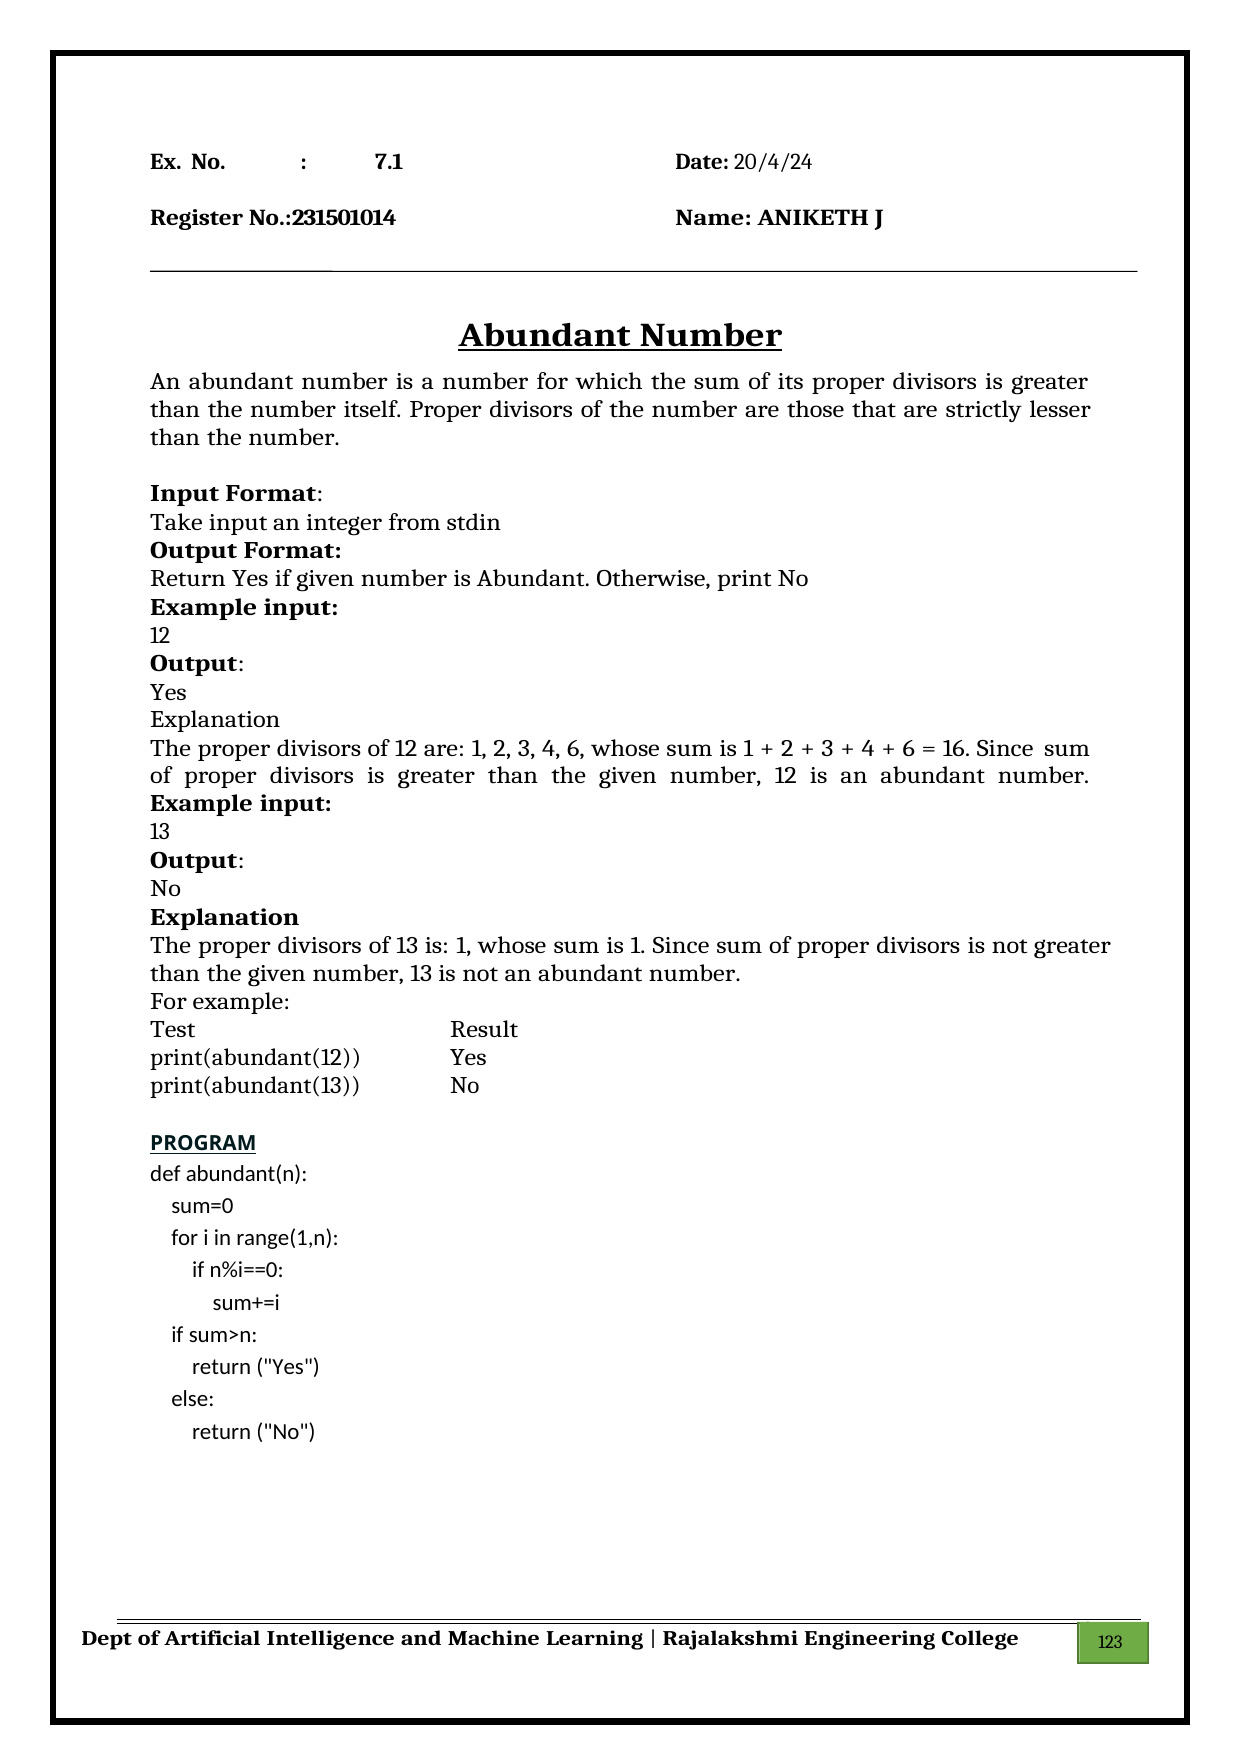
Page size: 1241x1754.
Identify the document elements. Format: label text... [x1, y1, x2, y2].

text return ("No") [192, 1417, 1138, 1445]
text Register No.:231501014 Name: ANIKETH J [150, 204, 1138, 231]
text An abundant number is a number for which the sum of its proper divisors is greater than the number itself. Proper divisors of the number are those that are strictly lesser than the number. [150, 368, 1091, 451]
text No [150, 875, 1138, 903]
text print(abundant(13)) No [150, 1072, 1138, 1100]
subtitle Abundant Number [204, 317, 1036, 355]
text The proper divisors of 12 are: 1, 2, 3, 4, 6, whose sum is 1 + 2 + 3 + 4 + 6 = 16. Since sum of proper divisors is greater than the given number, 12 is an abundant number. Example input: [150, 734, 1090, 818]
text PROGRAM [150, 1128, 1138, 1157]
subtitle Example input: [150, 594, 1138, 621]
text Return Yes if given number is Abundant. Otherwise, print No [150, 565, 1138, 593]
text return ("Yes") else: [171, 1352, 322, 1412]
subtitle Explanation [150, 903, 1138, 931]
subtitle Output: [150, 650, 1138, 678]
subtitle Output: [150, 847, 1138, 874]
text 13 [150, 818, 1138, 846]
subtitle Output Format: [150, 537, 1138, 564]
text Yes Explanation [150, 678, 287, 734]
text sum+=i if sum>n: [171, 1288, 282, 1348]
text for i in range(1,n): if n%i==0: [171, 1223, 340, 1284]
text 12 [150, 622, 1138, 649]
text The proper divisors of 13 is: 1, whose sum is 1. Since sum of proper divisors is not greater than the given number, 13 is not an abundant number. [150, 932, 1138, 987]
text For example: [150, 988, 1138, 1015]
text print(abundant(12)) Yes [150, 1044, 1138, 1072]
subtitle Input Format: [150, 480, 1138, 508]
text def abundant(n): sum=0 [150, 1159, 309, 1219]
text Take input an integer from stdin [150, 508, 1138, 536]
text Test Result [150, 1016, 1138, 1043]
text Ex. No. : 7.1 Date: 20/4/24 [150, 149, 1138, 175]
